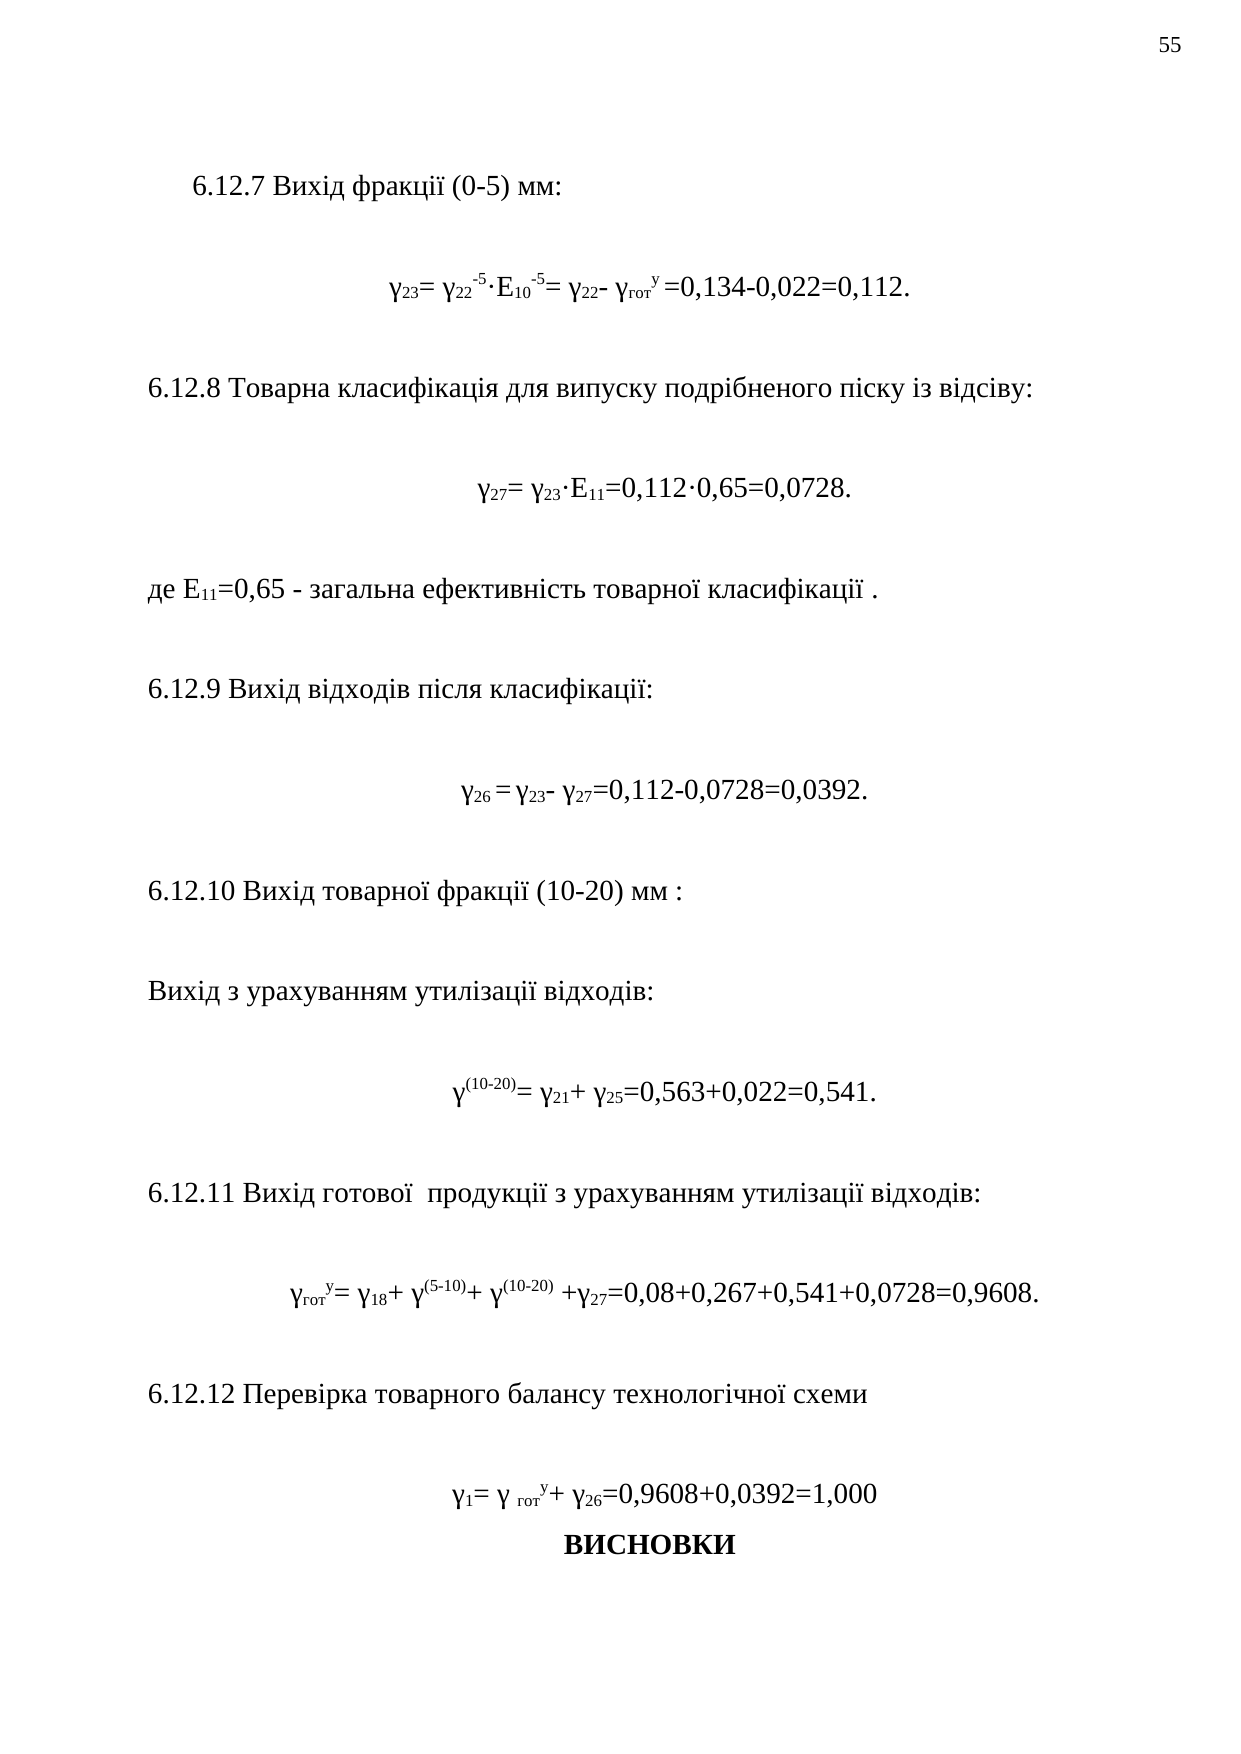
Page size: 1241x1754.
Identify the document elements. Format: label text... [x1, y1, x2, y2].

text 6.12.8 Товарна класифікація для випуску подрібненого піску із відсіву: [118, 370, 1181, 403]
text γ23= γ22-5·Е10-5= γ22- γготу =0,134-0,022=0,112. [118, 269, 1181, 303]
text Вихід з урахуванням утилізації відходів: [118, 973, 1181, 1007]
text 6.12.9 Вихід відходів після класифікації: [118, 672, 1181, 705]
text 6.12.7 Вихід фракції (0-5) мм: [118, 168, 1181, 202]
text γ26 = γ23- γ27=0,112-0,0728=0,0392. [118, 772, 1181, 806]
text 6.12.10 Вихід товарної фракції (10-20) мм : [118, 873, 1181, 906]
text 6.12.11 Вихід готової продукції з урахуванням утилізації відходів: [118, 1175, 1181, 1208]
text де Е11=0,65 - загальна ефективність товарної класифікації . [118, 571, 1181, 604]
text γготу= γ18+ γ(5-10)+ γ(10-20) +γ27=0,08+0,267+0,541+0,0728=0,9608. [118, 1275, 1181, 1309]
text γ(10-20)= γ21+ γ25=0,563+0,022=0,541. [118, 1074, 1181, 1108]
text γ1= γ готу+ γ26=0,9608+0,0392=1,000 [118, 1477, 1181, 1510]
text ВИСНОВКИ [118, 1527, 1181, 1560]
text γ27= γ23·Е11=0,112·0,65=0,0728. [118, 470, 1181, 504]
text 6.12.12 Перевірка товарного балансу технологічної схеми [118, 1376, 1181, 1409]
